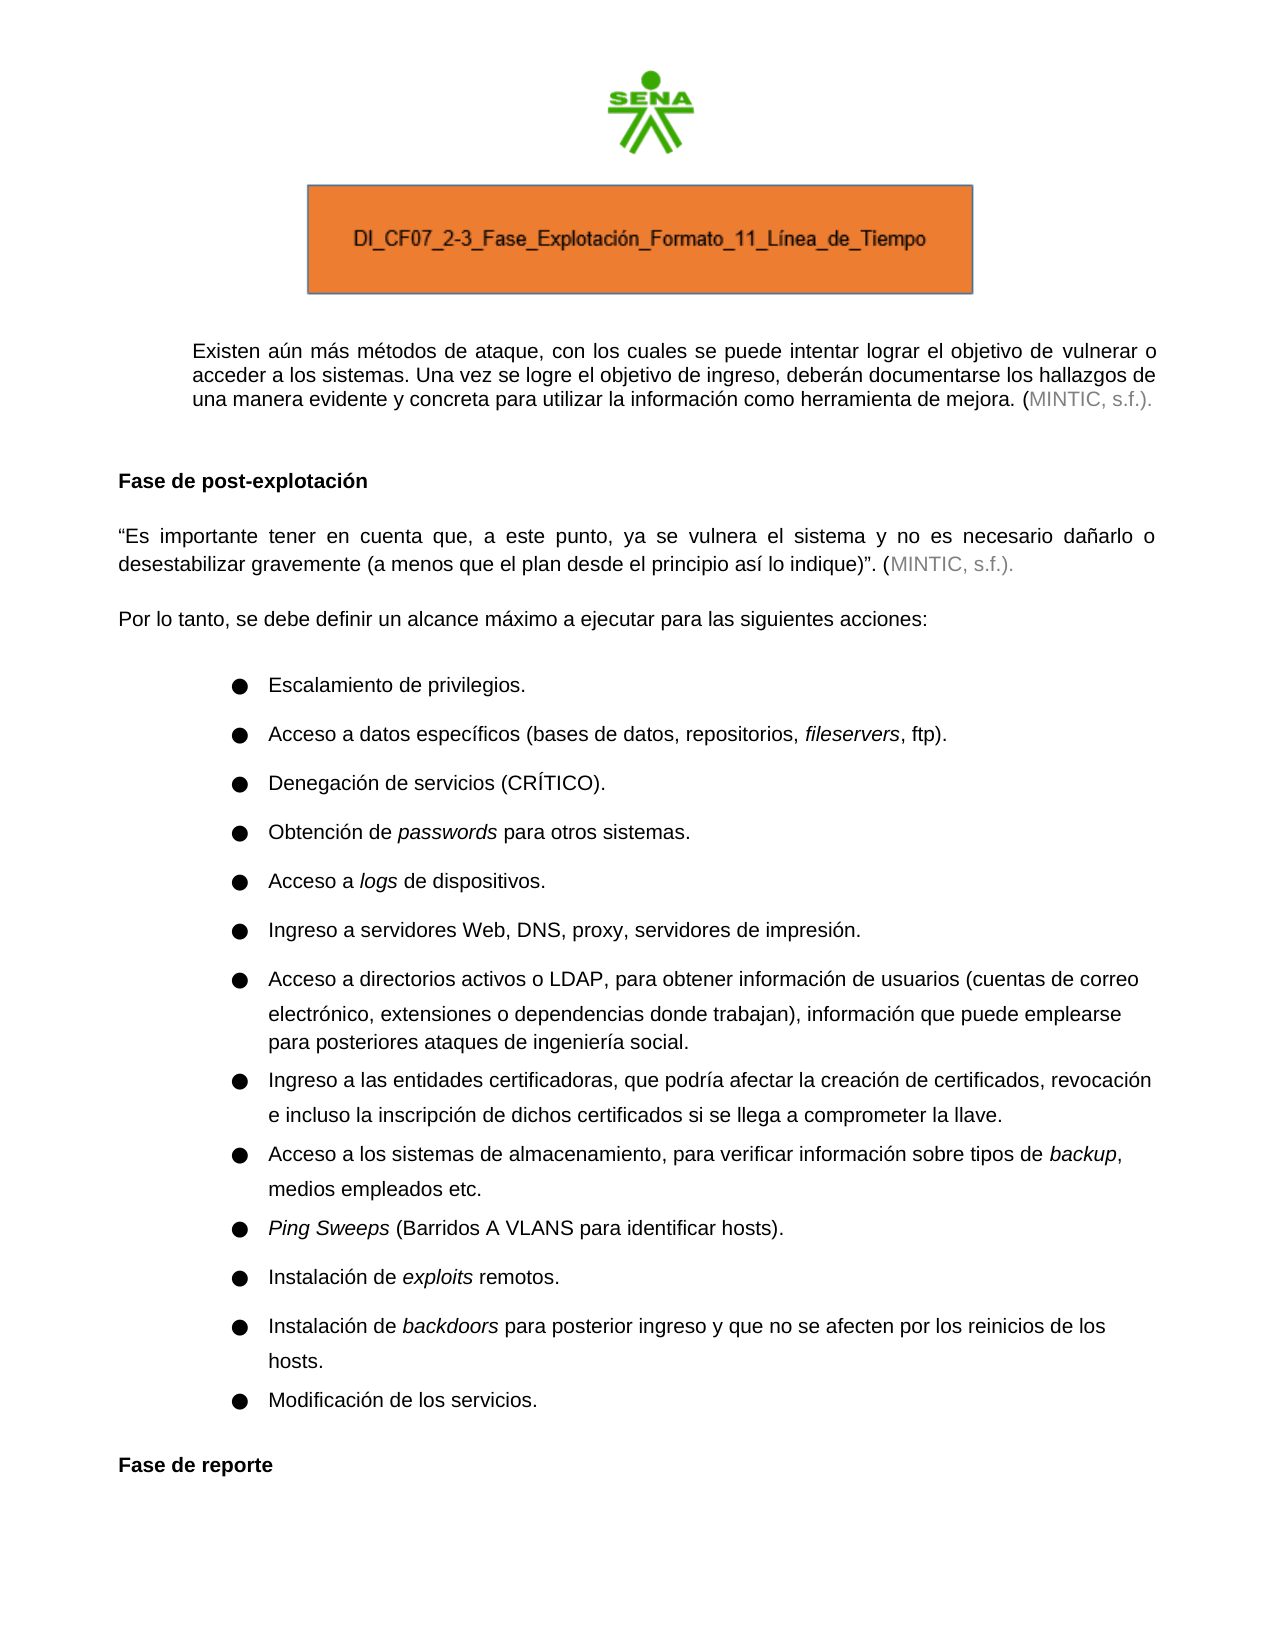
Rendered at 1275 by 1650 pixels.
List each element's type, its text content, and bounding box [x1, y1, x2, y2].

picture [606, 64, 696, 162]
list Ping Sweeps (Barridos A VLANS para identificar hosts). [231, 1204, 1157, 1247]
list Obtención de passwords para otros sistemas. [231, 808, 1157, 851]
text Fase de post-explotación [118, 469, 1157, 493]
list Escalamiento de privilegios. [231, 661, 1157, 704]
list Acceso a datos específicos (bases de datos, repositorios, fileservers, ftp). [231, 710, 1157, 753]
text “Es importante tener en cuenta que, a este punto, ya se vulnera el sistema y no es necesario dañarlo o desestabilizar gravemente (a menos que el plan desde el principio así lo indique)”. (MINTIC, s.f.). [118, 524, 1157, 575]
list Acceso a los sistemas de almacenamiento, para verificar información sobre tipos de backup, medios empleados etc. [231, 1131, 1157, 1201]
text Fase de reporte [118, 1453, 1157, 1477]
list Ingreso a las entidades certificadoras, que podría afectar la creación de certificados, revocación e incluso la inscripción de dichos certificados si se llega a comprometer la llave. [231, 1057, 1157, 1127]
picture [298, 177, 983, 301]
text Por lo tanto, se debe definir un alcance máximo a ejecutar para las siguientes acciones: [118, 606, 1157, 630]
list Instalación de exploits remotos. [231, 1253, 1157, 1296]
list Acceso a logs de dispositivos. [231, 858, 1157, 900]
list Ingreso a servidores Web, DNS, proxy, servidores de impresión. [231, 907, 1157, 949]
text Existen aún más métodos de ataque, con los cuales se puede intentar lograr el objetivo de vulnerar o acceder a los sistemas. Una vez se logre el objetivo de ingreso, deberán documentarse los hallazgos de una manera evidente y concreta para utilizar la información como herramienta de mejora. (MINTIC, s.f.). [192, 337, 1157, 411]
list Acceso a directorios activos o LDAP, para obtener información de usuarios (cuentas de correo electrónico, extensiones o dependencias donde trabajan), información que puede emplearse para posteriores ataques de ingeniería social. [231, 956, 1157, 1053]
list Denegación de servicios (CRÍTICO). [231, 759, 1157, 802]
list Instalación de backdoors para posterior ingreso y que no se afecten por los reinicios de los hosts. [231, 1303, 1157, 1373]
list Modificación de los servicios. [231, 1376, 1157, 1419]
